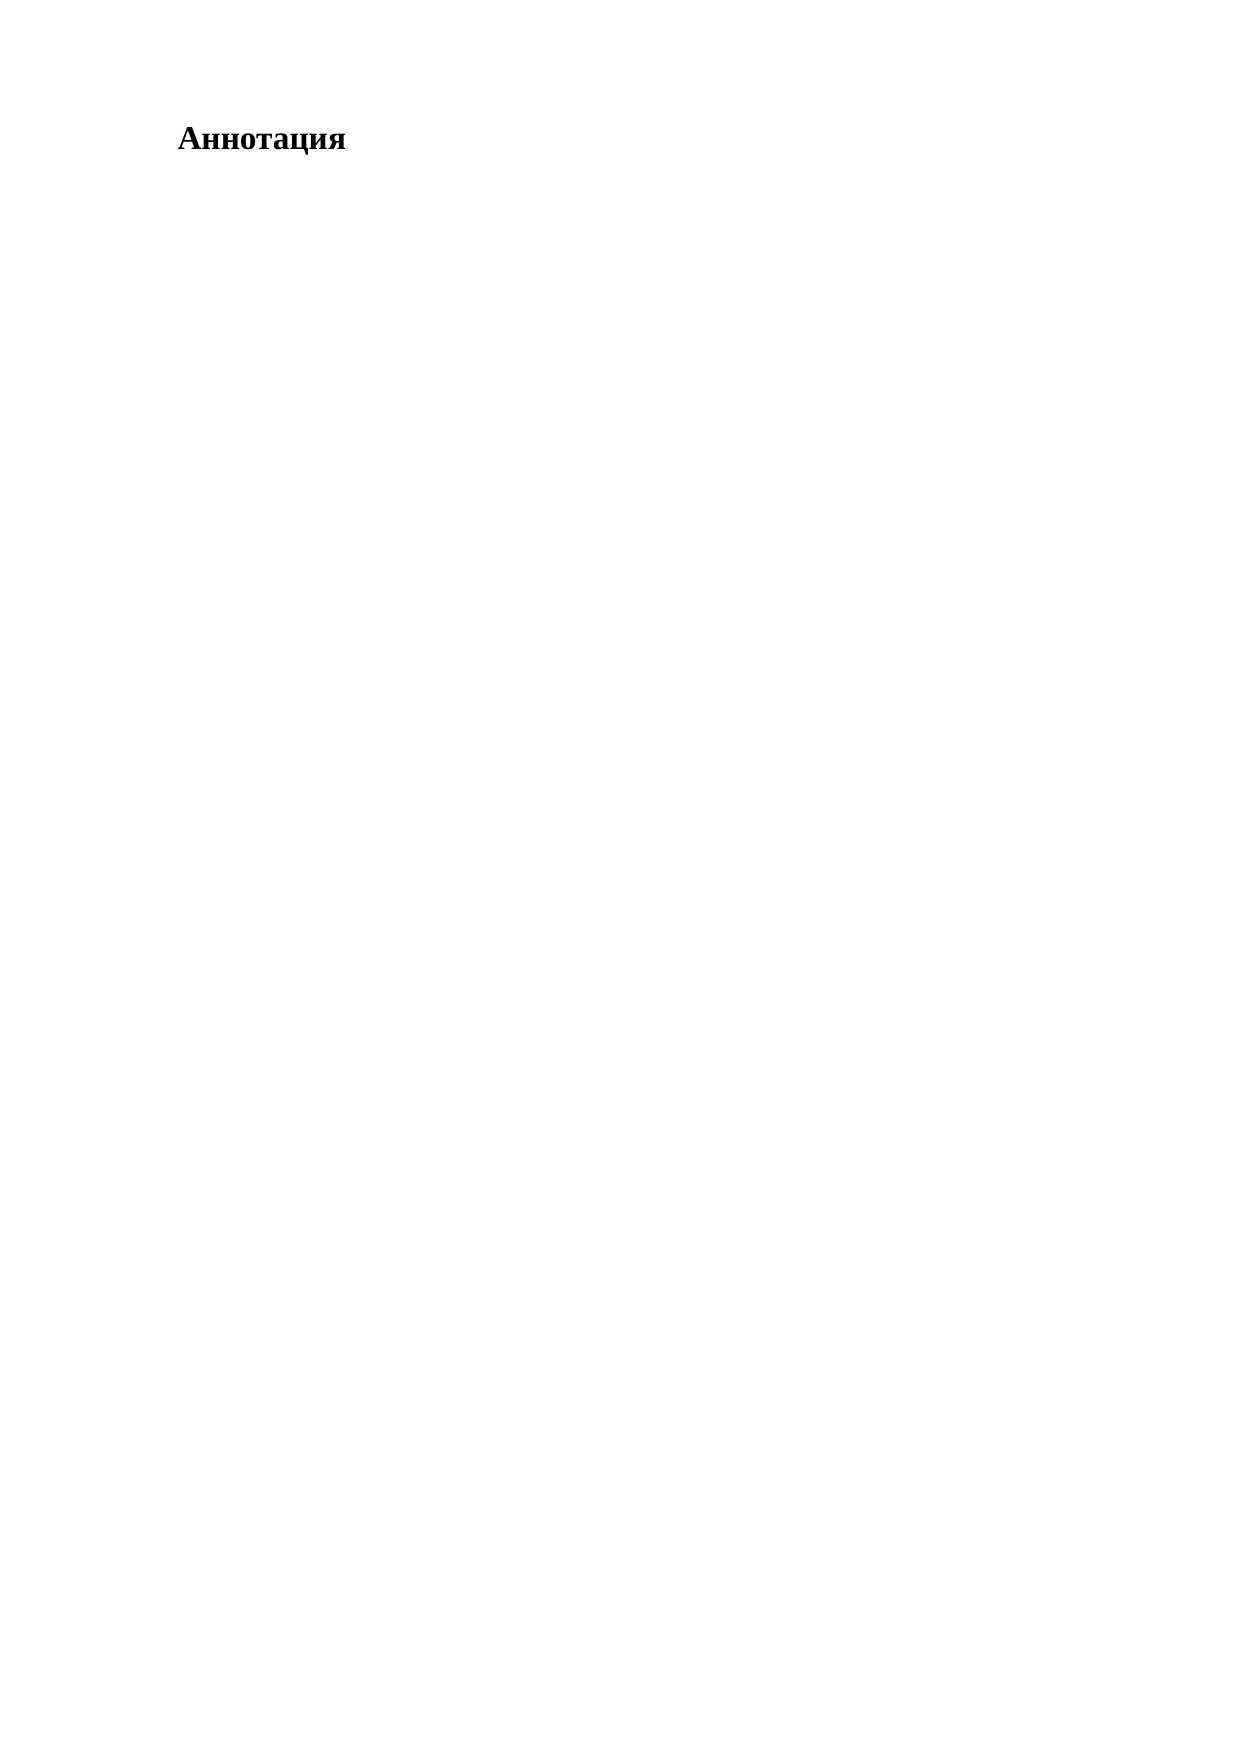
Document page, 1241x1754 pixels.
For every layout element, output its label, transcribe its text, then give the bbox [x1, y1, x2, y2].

text Аннотация [177, 118, 1152, 156]
